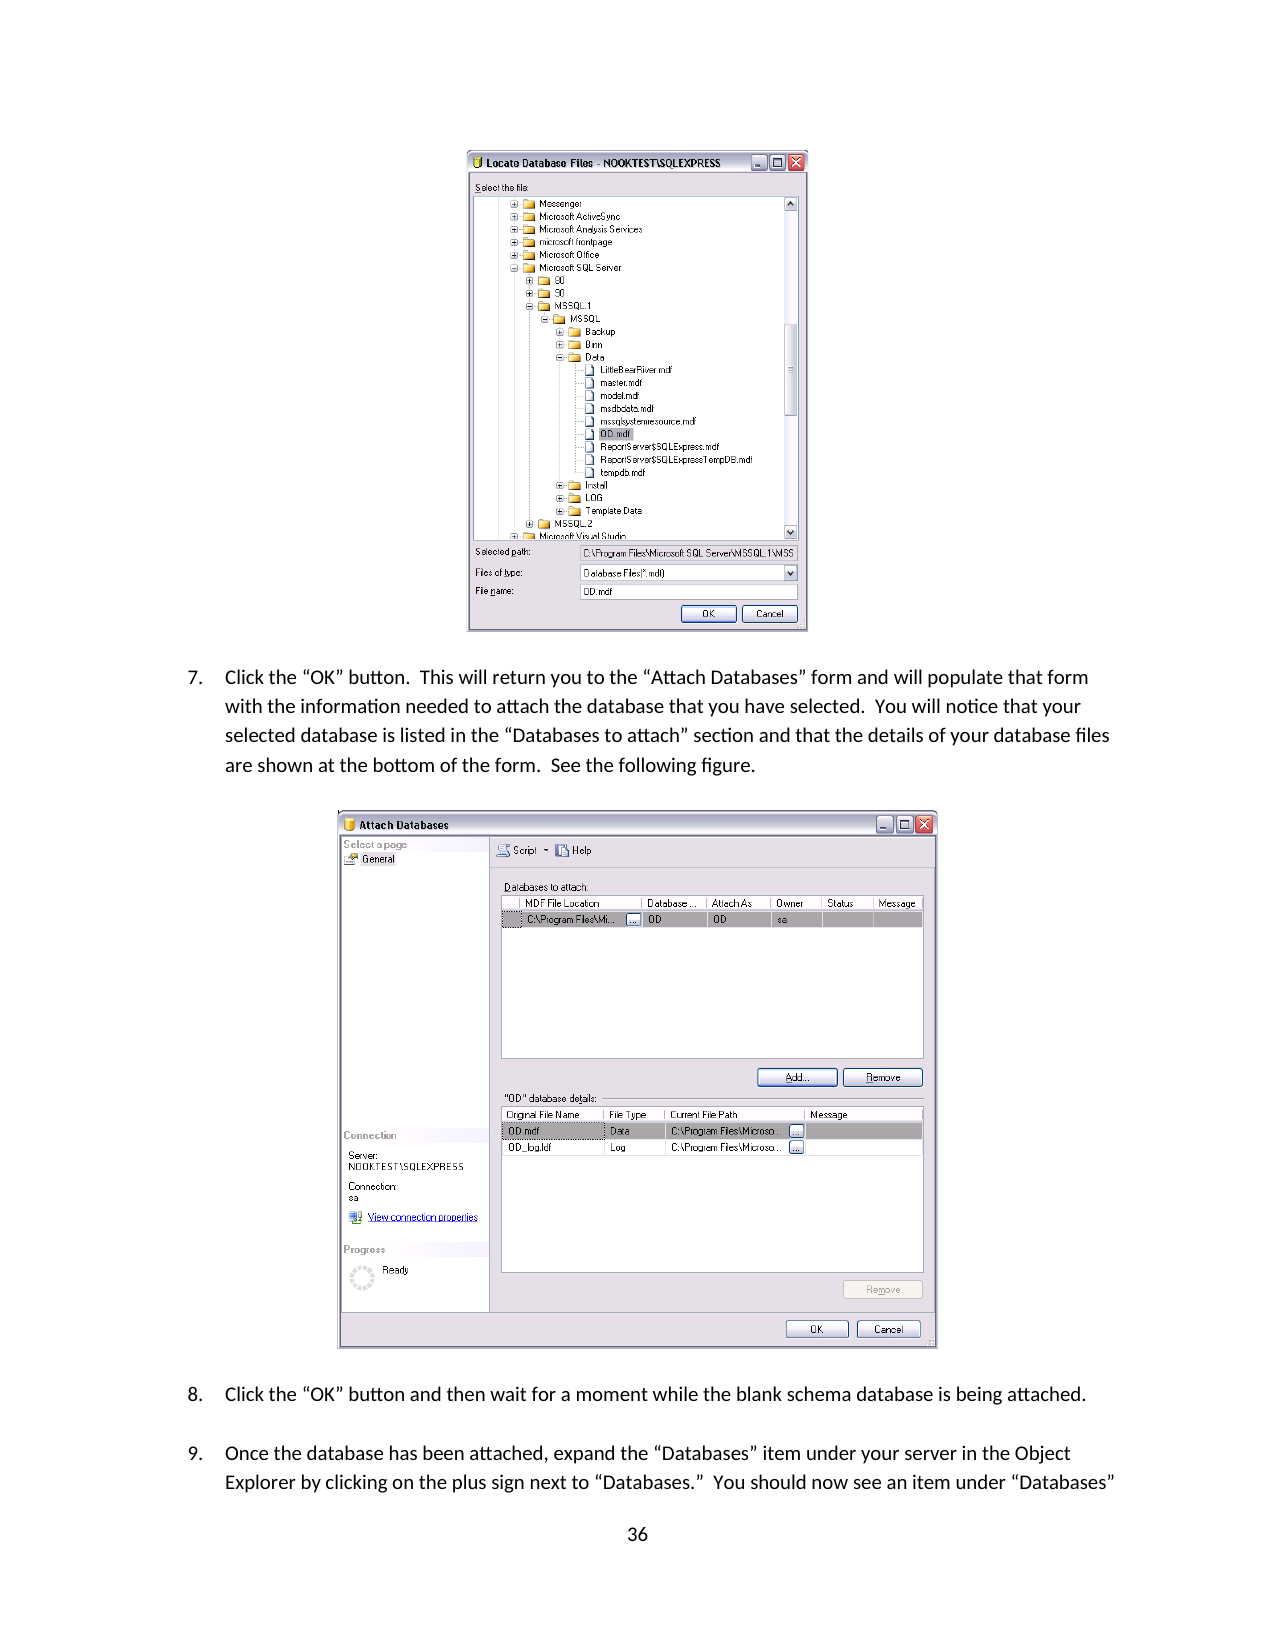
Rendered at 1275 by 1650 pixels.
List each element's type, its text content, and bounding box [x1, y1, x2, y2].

picture [337, 810, 938, 1349]
list Click the “OK” button. This will return you to the “Attach Databases” form and will populate that form with the information needed to attach the database that you have selected. You will notice that your selected database is listed in the “Databases to attach” section and that the details of your database files are shown at the bottom of the form. See the following figure. [187, 664, 1125, 777]
list Click the “OK” button and then wait for a moment while the blank schema database is being attached. [187, 1381, 1125, 1407]
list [187, 1440, 1125, 1494]
picture [466, 150, 809, 632]
